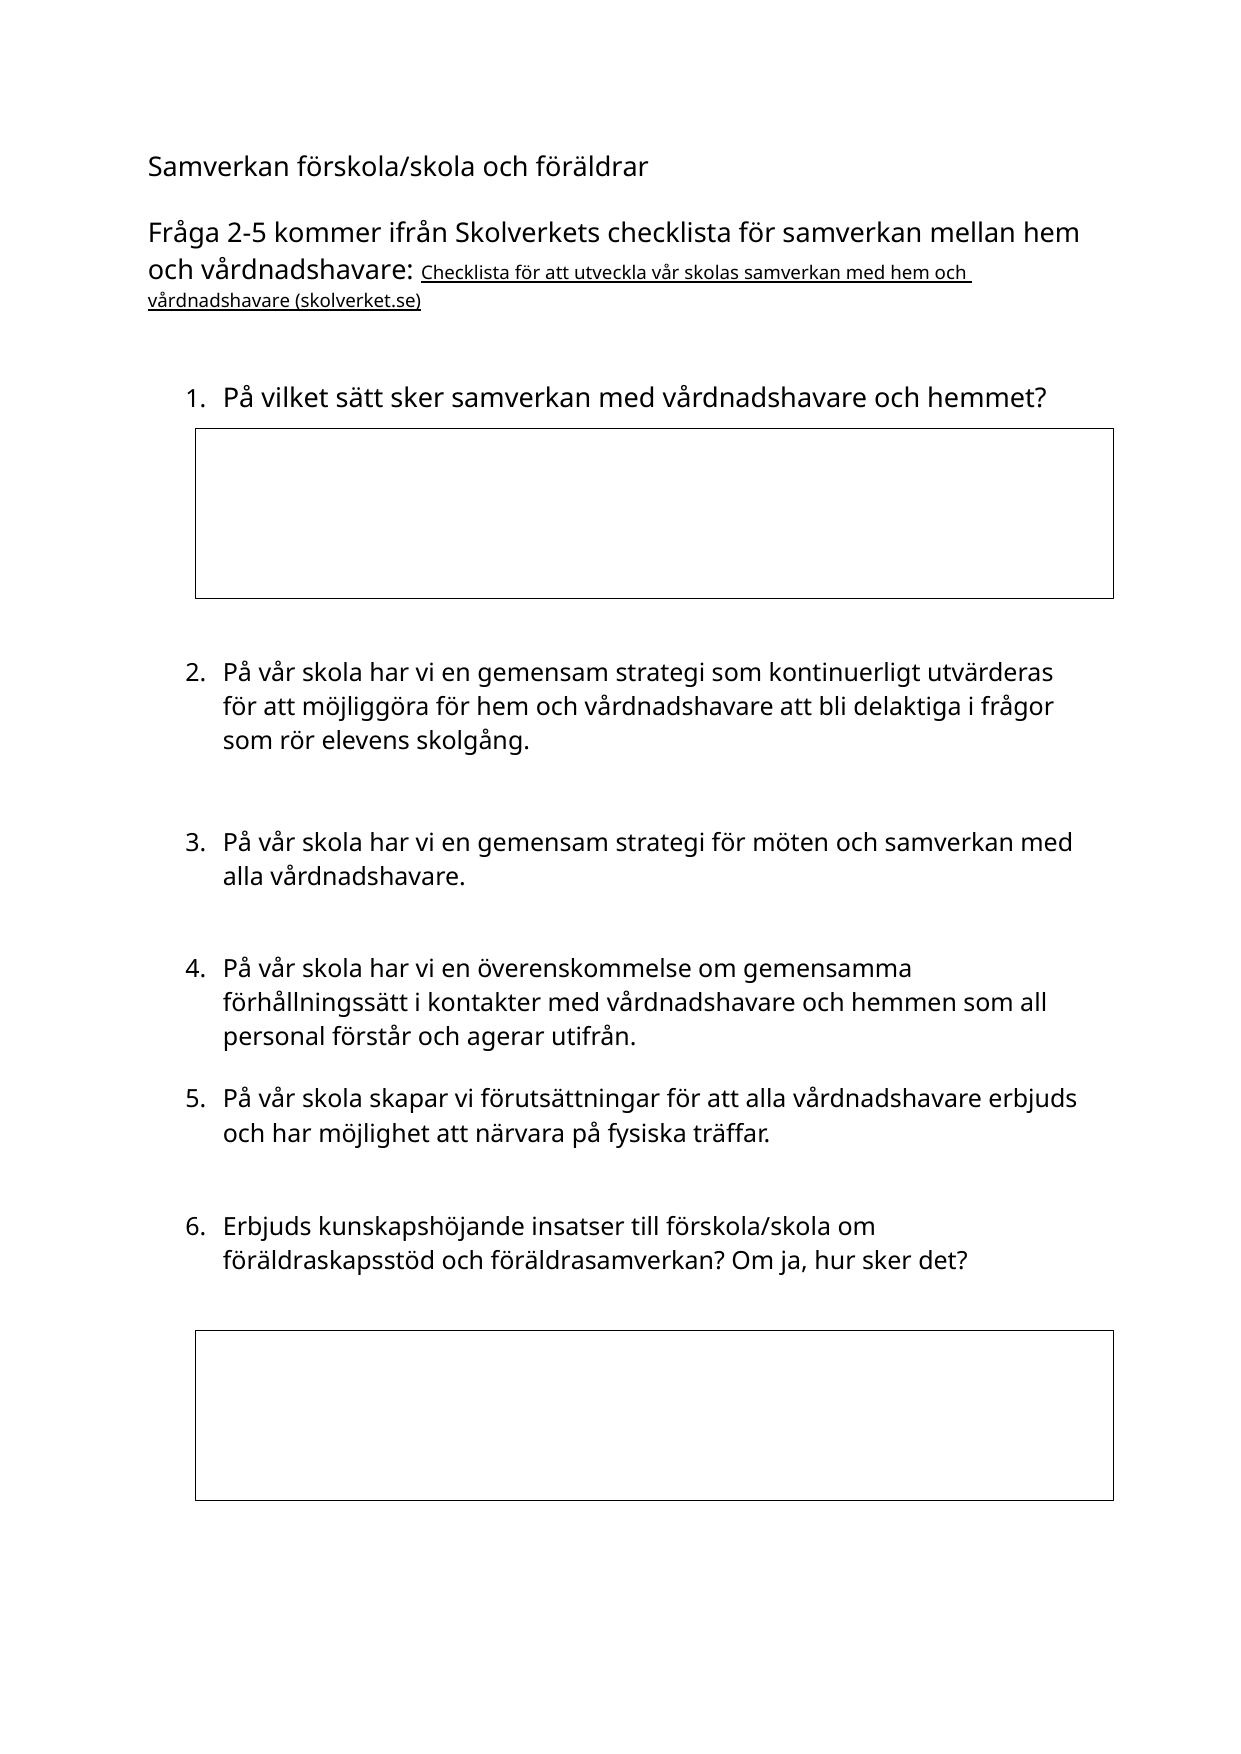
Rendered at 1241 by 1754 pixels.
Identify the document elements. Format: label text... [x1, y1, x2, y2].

text Samverkan förskola/skola och föräldrar [148, 148, 1093, 184]
list På vår skola skapar vi förutsättningar för att alla vårdnadshavare erbjuds och har möjlighet att närvara på fysiska träffar. [185, 1081, 1093, 1149]
list På vilket sätt sker samverkan med vårdnadshavare och hemmet? [185, 379, 1093, 416]
list Erbjuds kunskapshöjande insatser till förskola/skola om föräldraskapsstöd och föräldrasamverkan? Om ja, hur sker det? [185, 1208, 1093, 1276]
list På vår skola har vi en gemensam strategi som kontinuerligt utvärderas för att möjliggöra för hem och vårdnadshavare att bli delaktiga i frågor som rör elevens skolgång. [185, 654, 1093, 756]
list På vår skola har vi en överenskommelse om gemensamma förhållningssätt i kontakter med vårdnadshavare och hemmen som all personal förstår och agerar utifrån. [185, 950, 1093, 1052]
text Fråga 2-5 kommer ifrån Skolverkets checklista för samverkan mellan hem och vårdnadshavare: Checklista för att utveckla vår skolas samverkan med hem och vårdnadshavare (skolverket.se) [148, 214, 1093, 313]
list På vår skola har vi en gemensam strategi för möten och samverkan med alla vårdnadshavare. [185, 824, 1093, 893]
